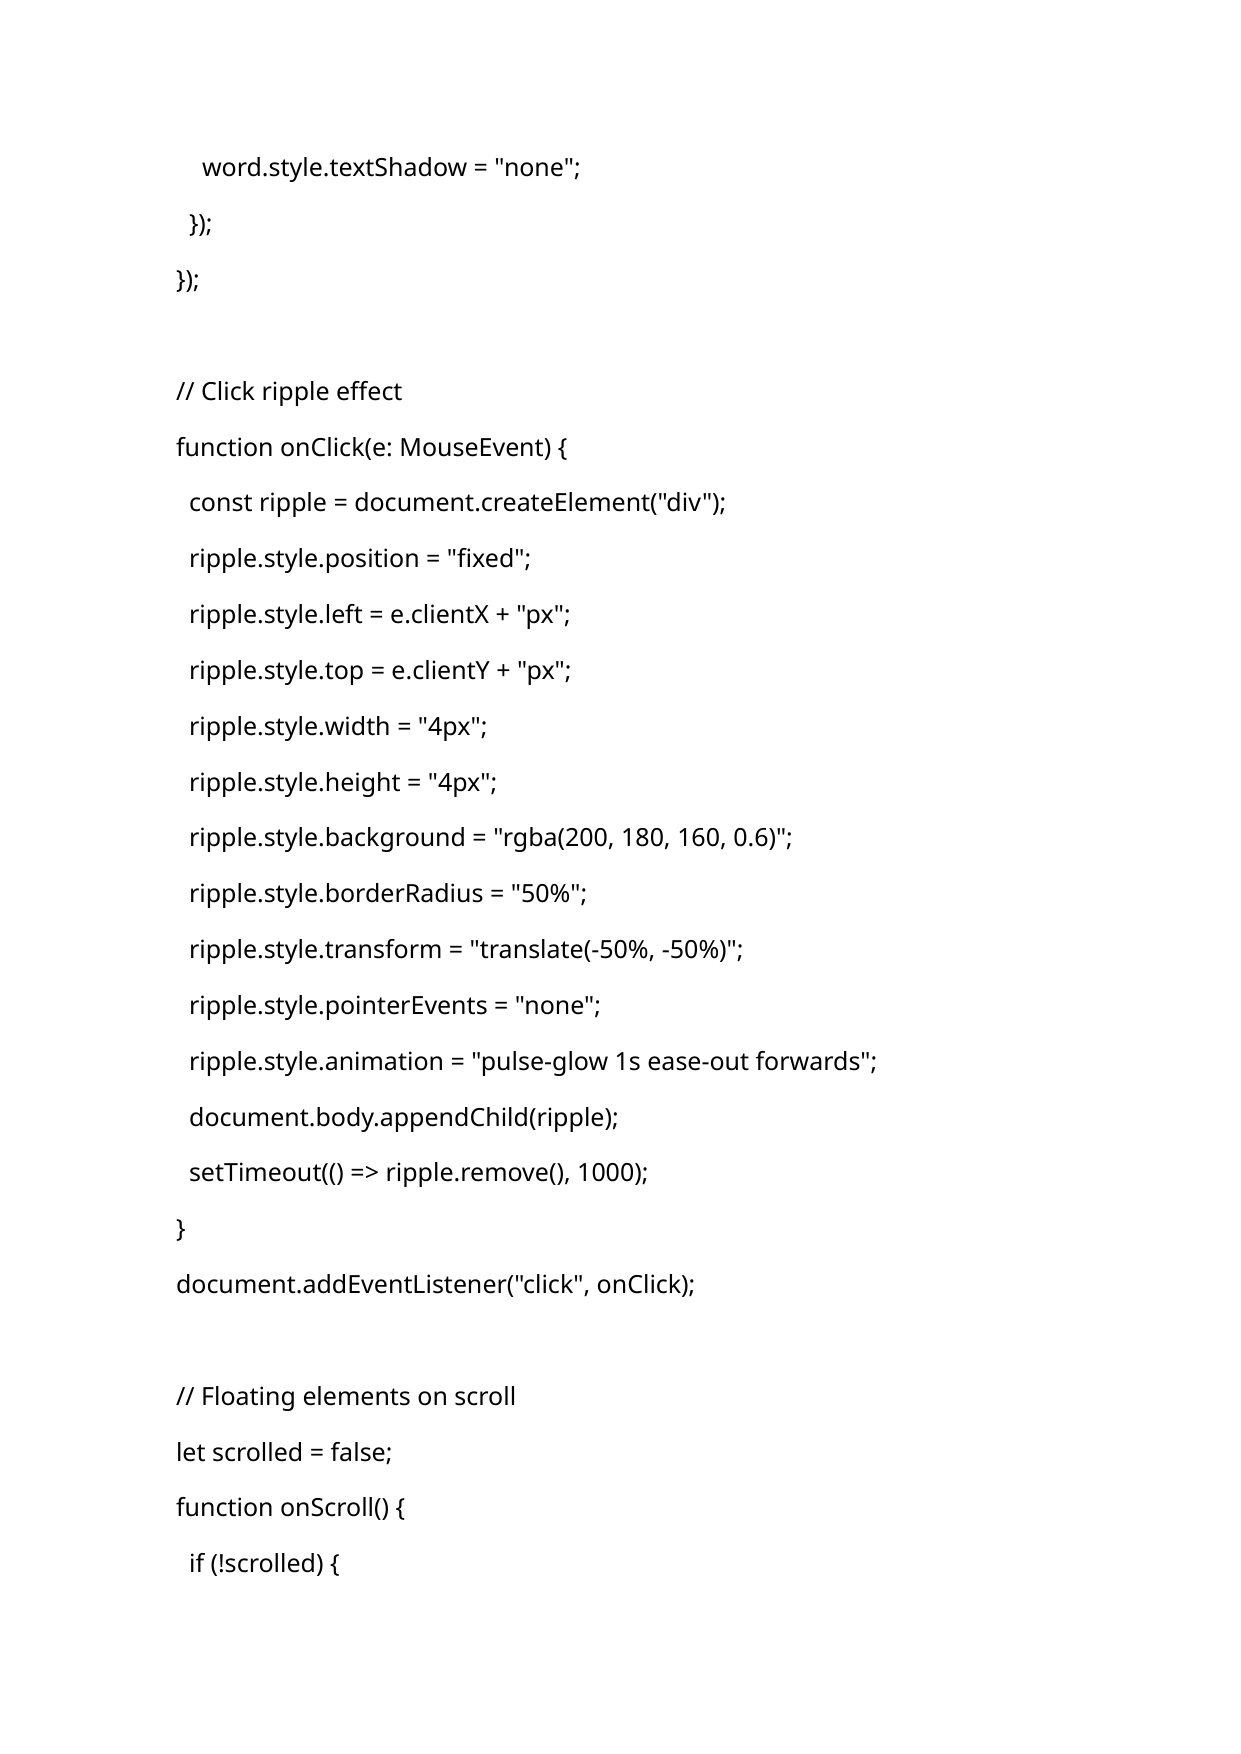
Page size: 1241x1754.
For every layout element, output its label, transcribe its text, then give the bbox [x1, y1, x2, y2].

text document.body.appendChild(ripple); [150, 1099, 1090, 1133]
text ripple.style.transform = "translate(-50%, -50%)"; [150, 932, 1090, 966]
text function onScroll() { [150, 1490, 1090, 1524]
text ripple.style.background = "rgba(200, 180, 160, 0.6)"; [150, 820, 1090, 854]
text let scrolled = false; [150, 1434, 1090, 1468]
text word.style.textShadow = "none"; [150, 150, 1090, 184]
text setTimeout(() => ripple.remove(), 1000); [150, 1155, 1090, 1189]
text const ripple = document.createElement("div"); [150, 485, 1090, 519]
text ripple.style.height = "4px"; [150, 764, 1090, 798]
text if (!scrolled) { [150, 1546, 1090, 1580]
text ripple.style.animation = "pulse-glow 1s ease-out forwards"; [150, 1043, 1090, 1077]
text ripple.style.width = "4px"; [150, 708, 1090, 742]
text }); [150, 206, 1090, 240]
text ripple.style.borderRadius = "50%"; [150, 876, 1090, 910]
text } [150, 1211, 1090, 1245]
text function onClick(e: MouseEvent) { [150, 429, 1090, 463]
text ripple.style.top = e.clientY + "px"; [150, 652, 1090, 687]
text document.addEventListener("click", onClick); [150, 1267, 1090, 1301]
text }); [150, 262, 1090, 296]
text ripple.style.left = e.clientX + "px"; [150, 597, 1090, 631]
text ripple.style.position = "fixed"; [150, 541, 1090, 575]
text ripple.style.pointerEvents = "none"; [150, 987, 1090, 1022]
text // Floating elements on scroll [150, 1378, 1090, 1412]
text // Click ripple effect [150, 373, 1090, 407]
